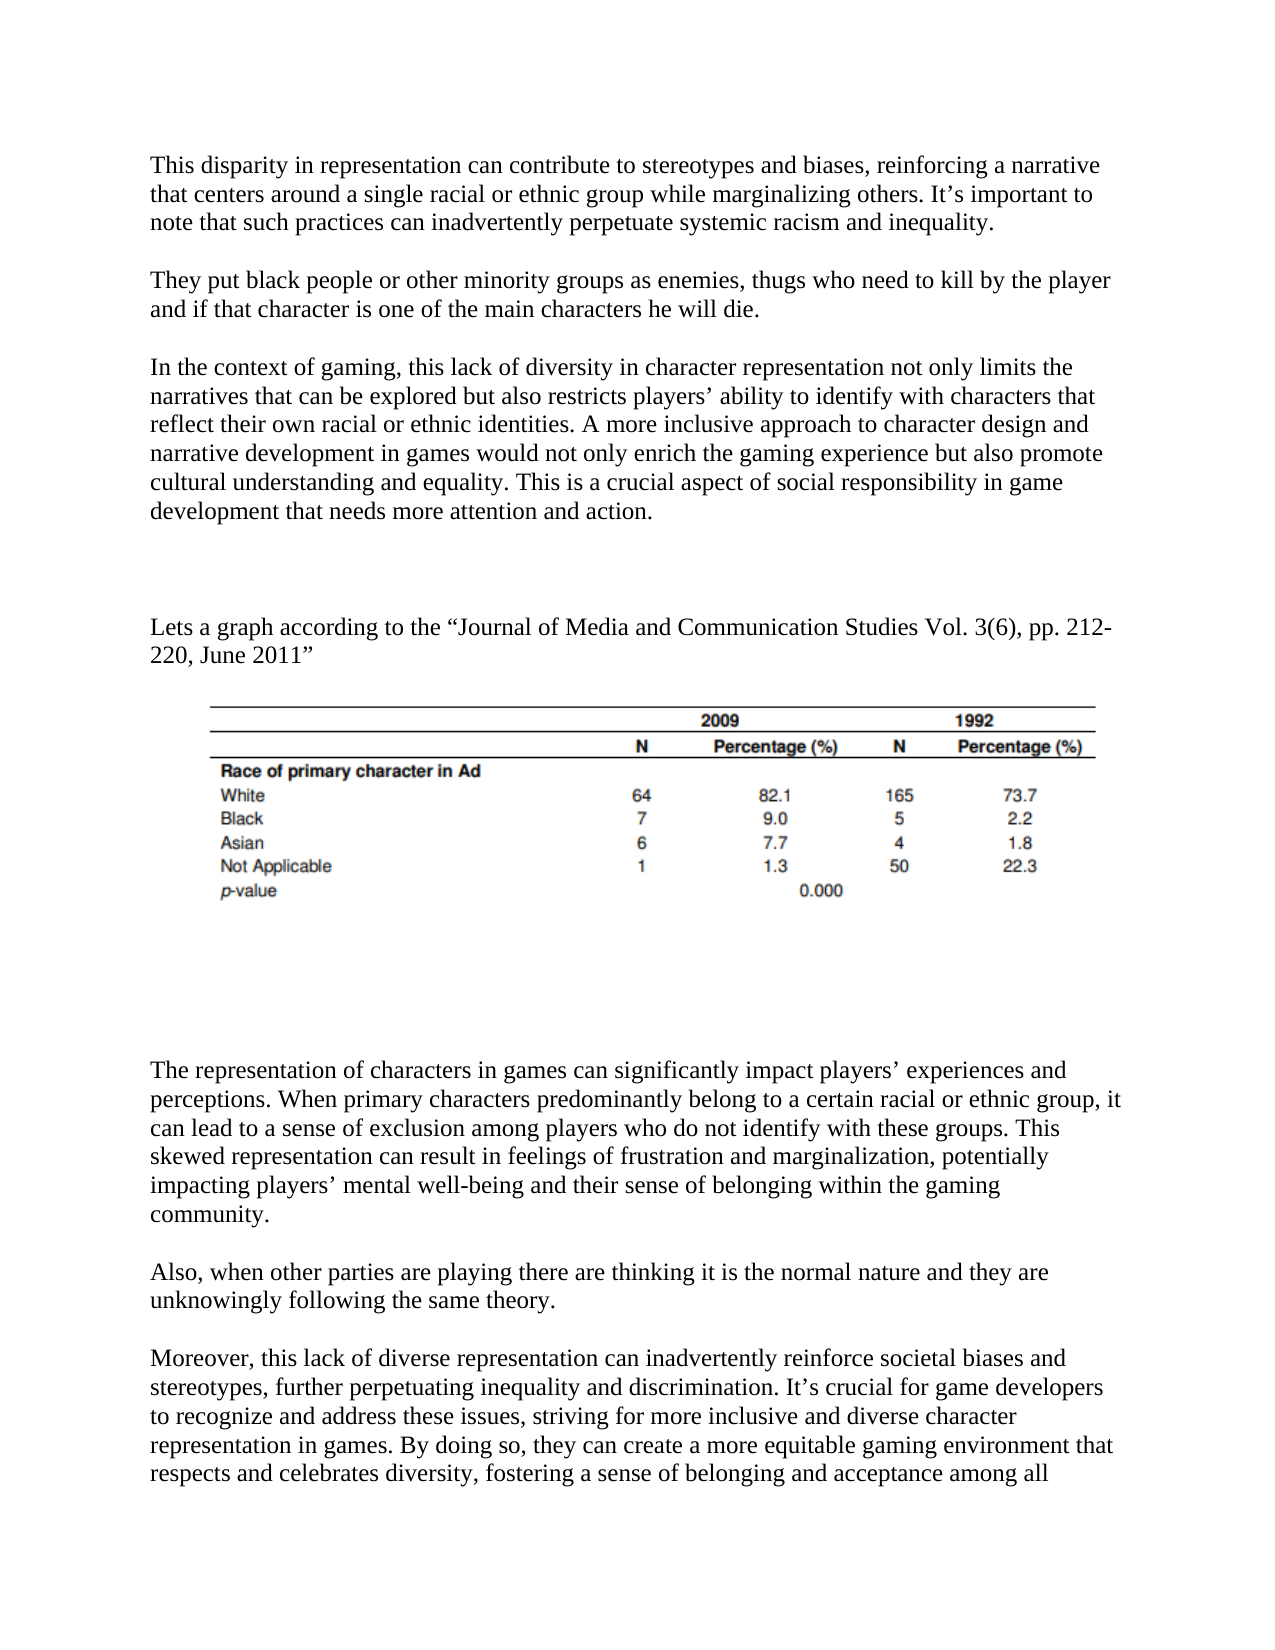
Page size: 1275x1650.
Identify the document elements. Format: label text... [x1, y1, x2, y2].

text The representation of characters in games can significantly impact players’ experiences and perceptions. When primary characters predominantly belong to a certain racial or ethnic group, it can lead to a sense of exclusion among players who do not identify with these groups. This skewed representation can result in feelings of frustration and marginalization, potentially impacting players’ mental well-being and their sense of belonging within the gaming community. [150, 1055, 1125, 1228]
text In the context of gaming, this lack of diversity in character representation not only limits the narratives that can be explored but also restricts players’ ability to identify with characters that reflect their own racial or ethnic identities. A more inclusive approach to character design and narrative development in games would not only enrich the gaming experience but also promote cultural understanding and equality. This is a crucial aspect of social responsibility in game development that needs more attention and action. [150, 352, 1125, 524]
text They put black people or other minority groups as enemies, thugs who need to kill by the player and if that character is one of the main characters he will die. [150, 265, 1125, 323]
text Lets a graph according to the “Journal of Media and Communication Studies Vol. 3(6), pp. 212-220, June 2011” [150, 612, 1125, 669]
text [150, 1343, 1125, 1487]
text This disparity in representation can contribute to stereotypes and biases, reinforcing a narrative that centers around a single racial or ethnic group while marginalizing others. It’s important to note that such practices can inadvertently perpetuate systemic racism and inequality. [150, 150, 1125, 236]
picture [150, 698, 1125, 911]
text Also, when other parties are playing there are thinking it is the normal nature and they are unknowingly following the same theory. [150, 1257, 1125, 1314]
